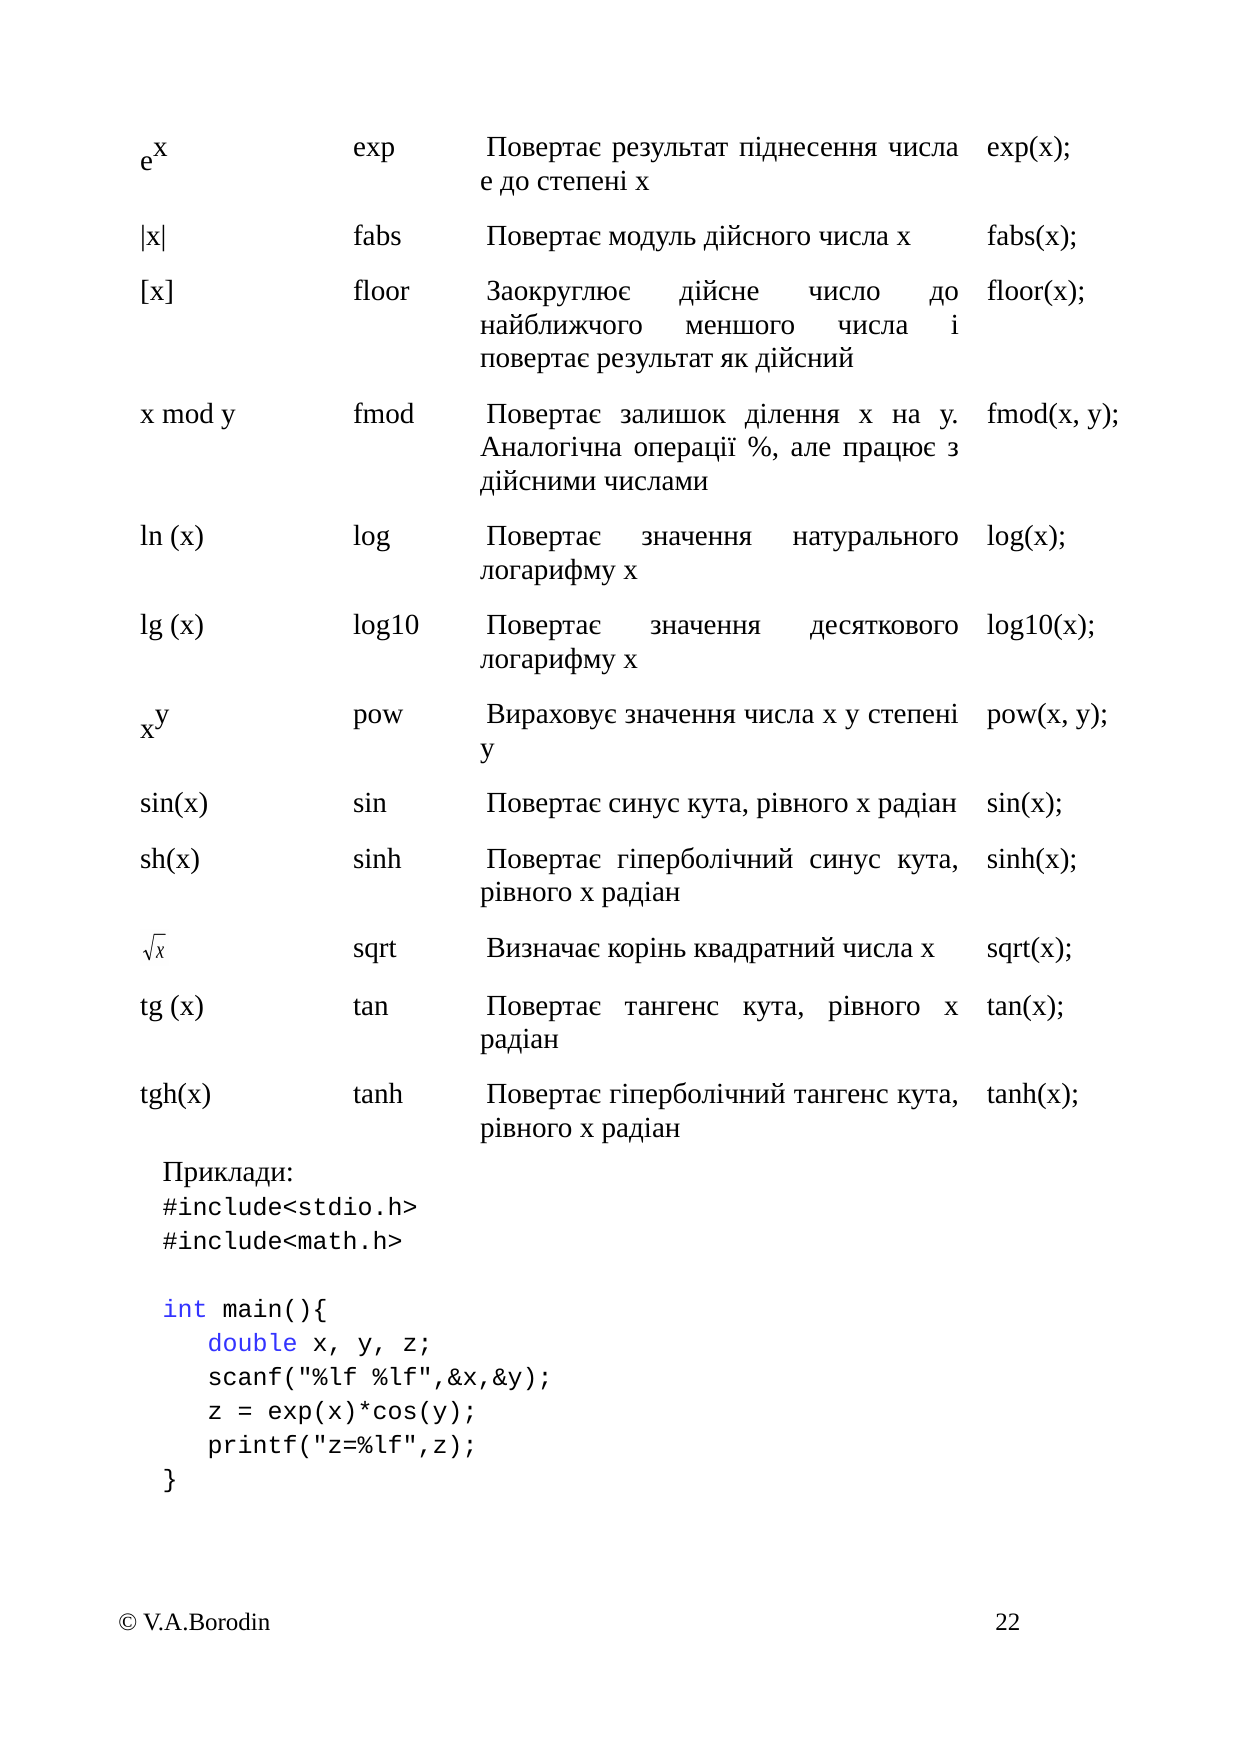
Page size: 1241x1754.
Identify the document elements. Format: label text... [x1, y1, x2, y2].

table_cell Заокруглює дійсне число до найближчого меншого числа і повертає результат як дійсний [469, 263, 970, 385]
table_cell log [336, 508, 469, 596]
table_cell fabs [336, 207, 469, 262]
picture [140, 929, 169, 966]
text #include<math.h> [118, 1229, 1123, 1257]
table_cell fabs(x); [970, 207, 1133, 262]
table_cell Повертає синус кута, рівного х радіан [469, 774, 970, 830]
table_cell sqrt [336, 919, 469, 977]
table_cell sinh [336, 830, 469, 919]
table_cell Визначає корінь квадратний числа х [469, 919, 970, 977]
table_cell sin(x) [129, 774, 336, 830]
text z = exp(x)*cos(y); [118, 1398, 1123, 1427]
table_cell log10(x); [970, 596, 1133, 685]
table_cell tg (x) [129, 977, 336, 1066]
table_cell fmod(x, y); [970, 385, 1133, 507]
table_cell pow [336, 685, 469, 774]
table_cell xy [129, 685, 336, 774]
table_cell Вираховує значення числа х у степені у [469, 685, 970, 774]
table_cell Повертає гіперболічний тангенс кута, рівного х радіан [469, 1066, 970, 1154]
text int main(){ [118, 1297, 1123, 1325]
table_cell tan(x); [970, 977, 1133, 1066]
table_cell exp [336, 118, 469, 207]
text } [118, 1466, 1123, 1495]
table_cell tanh [336, 1066, 469, 1154]
table_cell sh(x) [129, 830, 336, 919]
table_cell log10 [336, 596, 469, 685]
table_cell pow(x, y); [970, 685, 1133, 774]
table_cell lg (x) [129, 596, 336, 685]
table_cell [x] [129, 263, 336, 385]
table_cell x mod y [129, 385, 336, 507]
table_cell exp(x); [970, 118, 1133, 207]
table_cell Повертає результат піднесення числа е до степені х [469, 118, 970, 207]
table_cell ln (x) [129, 508, 336, 596]
table_cell log(x); [970, 508, 1133, 596]
text printf("z=%lf",z); [118, 1432, 1123, 1461]
table_cell tgh(x) [129, 1066, 336, 1154]
table_cell fmod [336, 385, 469, 507]
table_cell ex [129, 118, 336, 207]
table_cell Повертає модуль дійсного числа х [469, 207, 970, 262]
table_cell sin(x); [970, 774, 1133, 830]
table_cell sinh(x); [970, 830, 1133, 919]
table_cell floor(x); [970, 263, 1133, 385]
table_cell Повертає значення натурального логарифму х [469, 508, 970, 596]
table_cell tan [336, 977, 469, 1066]
table_cell Повертає значення десяткового логарифму х [469, 596, 970, 685]
text double x, y, z; [118, 1331, 1123, 1359]
table_cell [129, 919, 336, 977]
text #include<stdio.h> [118, 1195, 1123, 1223]
table_cell |x| [129, 207, 336, 262]
table_cell Повертає залишок ділення х на у. Аналогічна операції %, але працює з дійсними числами [469, 385, 970, 507]
table_cell tanh(x); [970, 1066, 1133, 1154]
text Приклади: [118, 1154, 1123, 1188]
table_cell Повертає тангенс кута, рівного х радіан [469, 977, 970, 1066]
table_cell floor [336, 263, 469, 385]
table_cell sin [336, 774, 469, 830]
table_cell sqrt(x); [970, 919, 1133, 977]
table_cell Повертає гіперболічний синус кута, рівного х радіан [469, 830, 970, 919]
text scanf("%lf %lf",&x,&y); [118, 1364, 1123, 1393]
